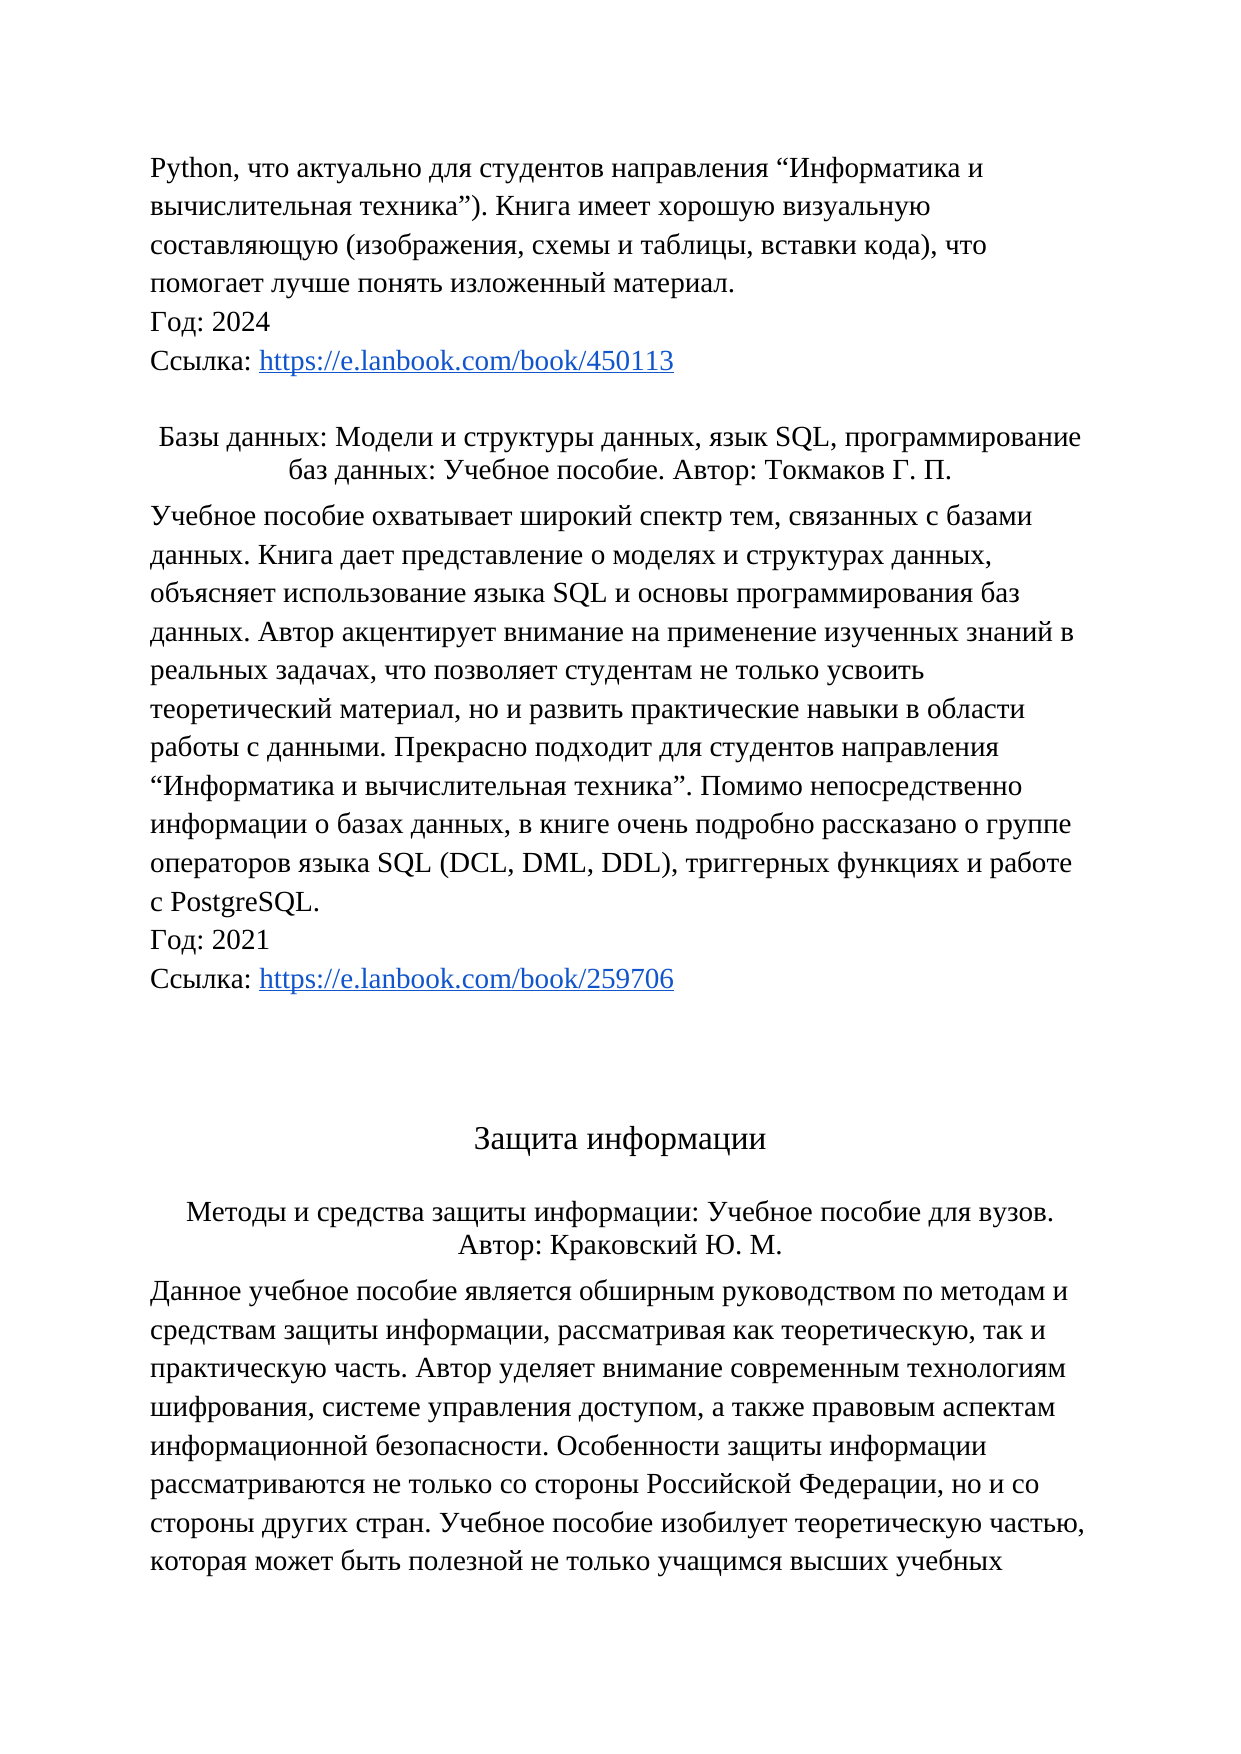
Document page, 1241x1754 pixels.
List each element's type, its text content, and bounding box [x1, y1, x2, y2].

text Учебное пособие охватывает широкий спектр тем, связанных с базами данных. Книга дает представление о моделях и структурах данных, объясняет использование языка SQL и основы программирования баз данных. Автор акцентирует внимание на применение изученных знаний в реальных задачах, что позволяет студентам не только усвоить теоретический материал, но и развить практические навыки в области работы с данными. Прекрасно подходит для студентов направления “Информатика и вычислительная техника”. Помимо непосредственно информации о базах данных, в книге очень подробно рассказано о группе операторов языка SQL (DCL, DML, DDL), триггерных функциях и работе с PostgreSQL. [150, 498, 1090, 917]
subtitle Защита информации [150, 1118, 1090, 1156]
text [150, 1273, 1090, 1577]
text Ссылка: https://e.lanbook.com/book/450113 [150, 343, 1090, 376]
text Год: 2024 [150, 304, 1090, 338]
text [150, 150, 1090, 299]
text Ссылка: https://e.lanbook.com/book/259706 [150, 961, 1090, 994]
subtitle Базы данных: Модели и структуры данных, язык SQL, программирование баз данных: Учебное пособие. Автор: Токмаков Г. П. [150, 419, 1090, 486]
text Год: 2021 [150, 922, 1090, 956]
subtitle Методы и средства защиты информации: Учебное пособие для вузов. Автор: Краковский Ю. М. [150, 1194, 1090, 1261]
